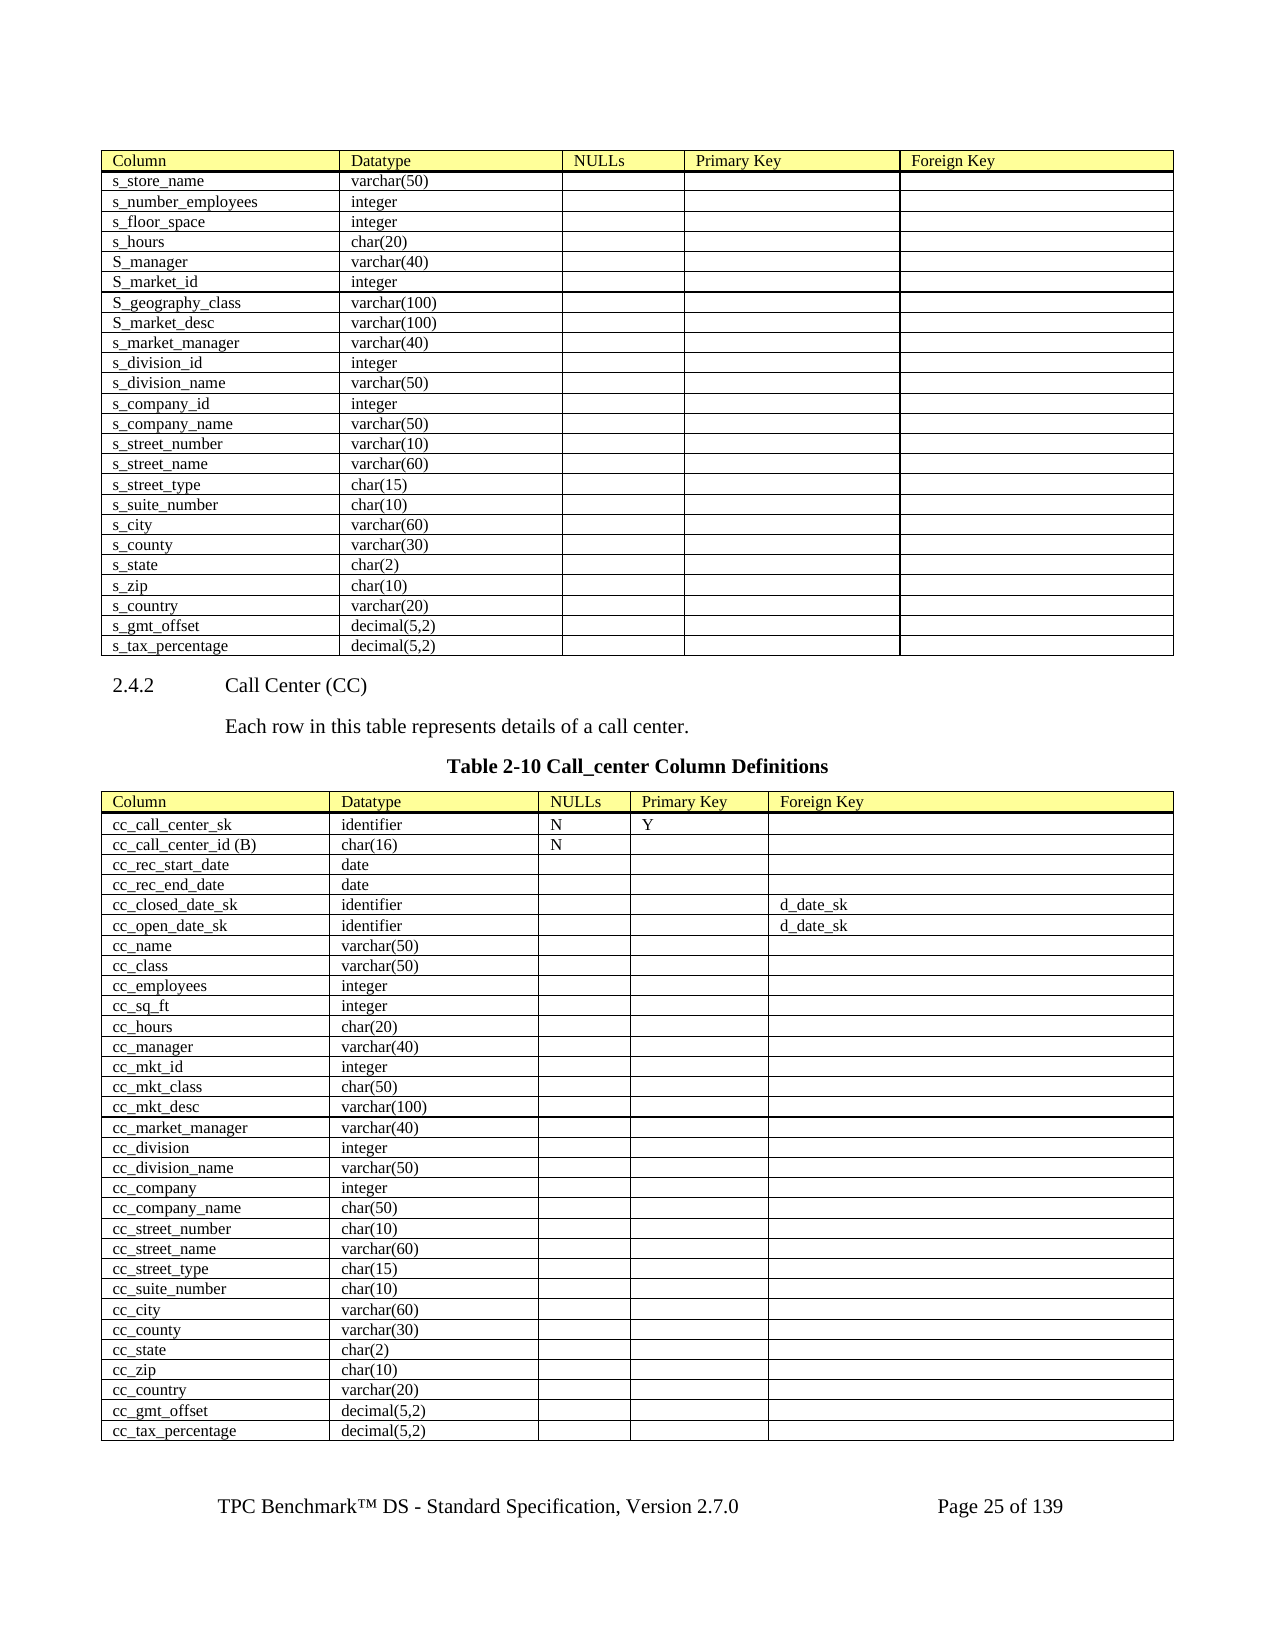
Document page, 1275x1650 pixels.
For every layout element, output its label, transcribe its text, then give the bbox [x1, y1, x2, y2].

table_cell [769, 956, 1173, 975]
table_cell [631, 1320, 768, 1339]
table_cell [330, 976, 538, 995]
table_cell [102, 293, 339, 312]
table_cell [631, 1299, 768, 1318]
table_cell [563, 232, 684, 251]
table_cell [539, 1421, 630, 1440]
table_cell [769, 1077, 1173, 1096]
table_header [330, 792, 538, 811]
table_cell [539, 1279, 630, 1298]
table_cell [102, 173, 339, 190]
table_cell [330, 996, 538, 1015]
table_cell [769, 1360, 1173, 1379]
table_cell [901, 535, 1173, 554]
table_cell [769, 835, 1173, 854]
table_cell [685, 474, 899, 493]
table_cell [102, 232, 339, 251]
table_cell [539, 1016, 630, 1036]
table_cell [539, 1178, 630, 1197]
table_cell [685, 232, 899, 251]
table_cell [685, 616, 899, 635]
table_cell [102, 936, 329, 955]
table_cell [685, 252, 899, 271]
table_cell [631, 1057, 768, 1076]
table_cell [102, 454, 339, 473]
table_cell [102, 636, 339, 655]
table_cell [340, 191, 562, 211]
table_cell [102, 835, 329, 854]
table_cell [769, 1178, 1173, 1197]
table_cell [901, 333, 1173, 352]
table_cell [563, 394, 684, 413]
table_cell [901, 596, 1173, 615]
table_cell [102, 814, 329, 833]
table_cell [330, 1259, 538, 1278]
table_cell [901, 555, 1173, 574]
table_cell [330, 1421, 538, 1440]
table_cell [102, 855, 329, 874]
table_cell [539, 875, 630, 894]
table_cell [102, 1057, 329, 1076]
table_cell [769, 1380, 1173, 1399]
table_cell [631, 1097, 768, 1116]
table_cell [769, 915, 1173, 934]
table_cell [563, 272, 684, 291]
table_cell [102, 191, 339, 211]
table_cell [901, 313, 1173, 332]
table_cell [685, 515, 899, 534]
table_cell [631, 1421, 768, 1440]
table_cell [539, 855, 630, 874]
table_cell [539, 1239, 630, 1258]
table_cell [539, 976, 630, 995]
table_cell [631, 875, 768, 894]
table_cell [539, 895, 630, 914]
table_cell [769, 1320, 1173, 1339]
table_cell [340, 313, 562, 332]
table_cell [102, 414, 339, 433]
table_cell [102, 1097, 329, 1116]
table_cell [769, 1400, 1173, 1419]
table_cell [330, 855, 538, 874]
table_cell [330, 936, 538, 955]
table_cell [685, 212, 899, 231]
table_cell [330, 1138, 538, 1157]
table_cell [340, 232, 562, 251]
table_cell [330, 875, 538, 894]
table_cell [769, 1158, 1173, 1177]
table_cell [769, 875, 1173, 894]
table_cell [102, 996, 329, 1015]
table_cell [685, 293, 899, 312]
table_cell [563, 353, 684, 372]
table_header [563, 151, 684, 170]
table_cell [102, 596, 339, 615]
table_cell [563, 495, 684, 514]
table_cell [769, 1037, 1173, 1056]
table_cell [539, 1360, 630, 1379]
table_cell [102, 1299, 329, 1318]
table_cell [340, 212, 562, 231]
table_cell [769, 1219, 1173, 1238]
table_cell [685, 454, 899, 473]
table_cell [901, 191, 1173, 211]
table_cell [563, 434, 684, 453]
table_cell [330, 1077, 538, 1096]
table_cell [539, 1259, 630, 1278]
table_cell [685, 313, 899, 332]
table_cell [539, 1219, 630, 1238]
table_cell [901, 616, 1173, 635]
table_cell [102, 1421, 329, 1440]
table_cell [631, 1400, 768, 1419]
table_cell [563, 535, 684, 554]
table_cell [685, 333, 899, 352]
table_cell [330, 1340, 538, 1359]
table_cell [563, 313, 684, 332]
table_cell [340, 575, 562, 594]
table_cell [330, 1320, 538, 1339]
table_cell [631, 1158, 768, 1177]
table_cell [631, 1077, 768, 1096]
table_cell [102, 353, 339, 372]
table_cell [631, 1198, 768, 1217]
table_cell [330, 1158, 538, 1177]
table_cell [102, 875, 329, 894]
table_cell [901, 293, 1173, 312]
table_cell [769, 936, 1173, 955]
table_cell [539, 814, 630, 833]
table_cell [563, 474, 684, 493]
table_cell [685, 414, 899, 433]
text Call Center (CC) [112, 673, 1162, 697]
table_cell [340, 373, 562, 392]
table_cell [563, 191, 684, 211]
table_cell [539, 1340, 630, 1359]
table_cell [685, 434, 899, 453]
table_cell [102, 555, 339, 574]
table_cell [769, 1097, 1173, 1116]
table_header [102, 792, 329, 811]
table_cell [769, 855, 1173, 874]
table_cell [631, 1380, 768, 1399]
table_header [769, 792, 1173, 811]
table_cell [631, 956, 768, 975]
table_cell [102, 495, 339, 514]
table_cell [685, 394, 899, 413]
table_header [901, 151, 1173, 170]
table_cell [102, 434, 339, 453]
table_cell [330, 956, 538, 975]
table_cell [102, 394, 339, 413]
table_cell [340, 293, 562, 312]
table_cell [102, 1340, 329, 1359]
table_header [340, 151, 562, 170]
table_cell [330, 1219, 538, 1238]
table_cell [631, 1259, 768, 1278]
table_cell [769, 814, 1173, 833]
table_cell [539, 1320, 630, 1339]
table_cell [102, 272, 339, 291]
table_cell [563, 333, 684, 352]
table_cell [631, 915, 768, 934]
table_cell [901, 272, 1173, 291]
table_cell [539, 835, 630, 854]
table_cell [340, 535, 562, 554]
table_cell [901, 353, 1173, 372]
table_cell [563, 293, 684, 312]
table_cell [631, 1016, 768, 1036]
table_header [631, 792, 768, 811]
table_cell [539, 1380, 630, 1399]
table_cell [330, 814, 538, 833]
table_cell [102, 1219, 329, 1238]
text Each row in this table represents details of a call center. [225, 714, 1162, 738]
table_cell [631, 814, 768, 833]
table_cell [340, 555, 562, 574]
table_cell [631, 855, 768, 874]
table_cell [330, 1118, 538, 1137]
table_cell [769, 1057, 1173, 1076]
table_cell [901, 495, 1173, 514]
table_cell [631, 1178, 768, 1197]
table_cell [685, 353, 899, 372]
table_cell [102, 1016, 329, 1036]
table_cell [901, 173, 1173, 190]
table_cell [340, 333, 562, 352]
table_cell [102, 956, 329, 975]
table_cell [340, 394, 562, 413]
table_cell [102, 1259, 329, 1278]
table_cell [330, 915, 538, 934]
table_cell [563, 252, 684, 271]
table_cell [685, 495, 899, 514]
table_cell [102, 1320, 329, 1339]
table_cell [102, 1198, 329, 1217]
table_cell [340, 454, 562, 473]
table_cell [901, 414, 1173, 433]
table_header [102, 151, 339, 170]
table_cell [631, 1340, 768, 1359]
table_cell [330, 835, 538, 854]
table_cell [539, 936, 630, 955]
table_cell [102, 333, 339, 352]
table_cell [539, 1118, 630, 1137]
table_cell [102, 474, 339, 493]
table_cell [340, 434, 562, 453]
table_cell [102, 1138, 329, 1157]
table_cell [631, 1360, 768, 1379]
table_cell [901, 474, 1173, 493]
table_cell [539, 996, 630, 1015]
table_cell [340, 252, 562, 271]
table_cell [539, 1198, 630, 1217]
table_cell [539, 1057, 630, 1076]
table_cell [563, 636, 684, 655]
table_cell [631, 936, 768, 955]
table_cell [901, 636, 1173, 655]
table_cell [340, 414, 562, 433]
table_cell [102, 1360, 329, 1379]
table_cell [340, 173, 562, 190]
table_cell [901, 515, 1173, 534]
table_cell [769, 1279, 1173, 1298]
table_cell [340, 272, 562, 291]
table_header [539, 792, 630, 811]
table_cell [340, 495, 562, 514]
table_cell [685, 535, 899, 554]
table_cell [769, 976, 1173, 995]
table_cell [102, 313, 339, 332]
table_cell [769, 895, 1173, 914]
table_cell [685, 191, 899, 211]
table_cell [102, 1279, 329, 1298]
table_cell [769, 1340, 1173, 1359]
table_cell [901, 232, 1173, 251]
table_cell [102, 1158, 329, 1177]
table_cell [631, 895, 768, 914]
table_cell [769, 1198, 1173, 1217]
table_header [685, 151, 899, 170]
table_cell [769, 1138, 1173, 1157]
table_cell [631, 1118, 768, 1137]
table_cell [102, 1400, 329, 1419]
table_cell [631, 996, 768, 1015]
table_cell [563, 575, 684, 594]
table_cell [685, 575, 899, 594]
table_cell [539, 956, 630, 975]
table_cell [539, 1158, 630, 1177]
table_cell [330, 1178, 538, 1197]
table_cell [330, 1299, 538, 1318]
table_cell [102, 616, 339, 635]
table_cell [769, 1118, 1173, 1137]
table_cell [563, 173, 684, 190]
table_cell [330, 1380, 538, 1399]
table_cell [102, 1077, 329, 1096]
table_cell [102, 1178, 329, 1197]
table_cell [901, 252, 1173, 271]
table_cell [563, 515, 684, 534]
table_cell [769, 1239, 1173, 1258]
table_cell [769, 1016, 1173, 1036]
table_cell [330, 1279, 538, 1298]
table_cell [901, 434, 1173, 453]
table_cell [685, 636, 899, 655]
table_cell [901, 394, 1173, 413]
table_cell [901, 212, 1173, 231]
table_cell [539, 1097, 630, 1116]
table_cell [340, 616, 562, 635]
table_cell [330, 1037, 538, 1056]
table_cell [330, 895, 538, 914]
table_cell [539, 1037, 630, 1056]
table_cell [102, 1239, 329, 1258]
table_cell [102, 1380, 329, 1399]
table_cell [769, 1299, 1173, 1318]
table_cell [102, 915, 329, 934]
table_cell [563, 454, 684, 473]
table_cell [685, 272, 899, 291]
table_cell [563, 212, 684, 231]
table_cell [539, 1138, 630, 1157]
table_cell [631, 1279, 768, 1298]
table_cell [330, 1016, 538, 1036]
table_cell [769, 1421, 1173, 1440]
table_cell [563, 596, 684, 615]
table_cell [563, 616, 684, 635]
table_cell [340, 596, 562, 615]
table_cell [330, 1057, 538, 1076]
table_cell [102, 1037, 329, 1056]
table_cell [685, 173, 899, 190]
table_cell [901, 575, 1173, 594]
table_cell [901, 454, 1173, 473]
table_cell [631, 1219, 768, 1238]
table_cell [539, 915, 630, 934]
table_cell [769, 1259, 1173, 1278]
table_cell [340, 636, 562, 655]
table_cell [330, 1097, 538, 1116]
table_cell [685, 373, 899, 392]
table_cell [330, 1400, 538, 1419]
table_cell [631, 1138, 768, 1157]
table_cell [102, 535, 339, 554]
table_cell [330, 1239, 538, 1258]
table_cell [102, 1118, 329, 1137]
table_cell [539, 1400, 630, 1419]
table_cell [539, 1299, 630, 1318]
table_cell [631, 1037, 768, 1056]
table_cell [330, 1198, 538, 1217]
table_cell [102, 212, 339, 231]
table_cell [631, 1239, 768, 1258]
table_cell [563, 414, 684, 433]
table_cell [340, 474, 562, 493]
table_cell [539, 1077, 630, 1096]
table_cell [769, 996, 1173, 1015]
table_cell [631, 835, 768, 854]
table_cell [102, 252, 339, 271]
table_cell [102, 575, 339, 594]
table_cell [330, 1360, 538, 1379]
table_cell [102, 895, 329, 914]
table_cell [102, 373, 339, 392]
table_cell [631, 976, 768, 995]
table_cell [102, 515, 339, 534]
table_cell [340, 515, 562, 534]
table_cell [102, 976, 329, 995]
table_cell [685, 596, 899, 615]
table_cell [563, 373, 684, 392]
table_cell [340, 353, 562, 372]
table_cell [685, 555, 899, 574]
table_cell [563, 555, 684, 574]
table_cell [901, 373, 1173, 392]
